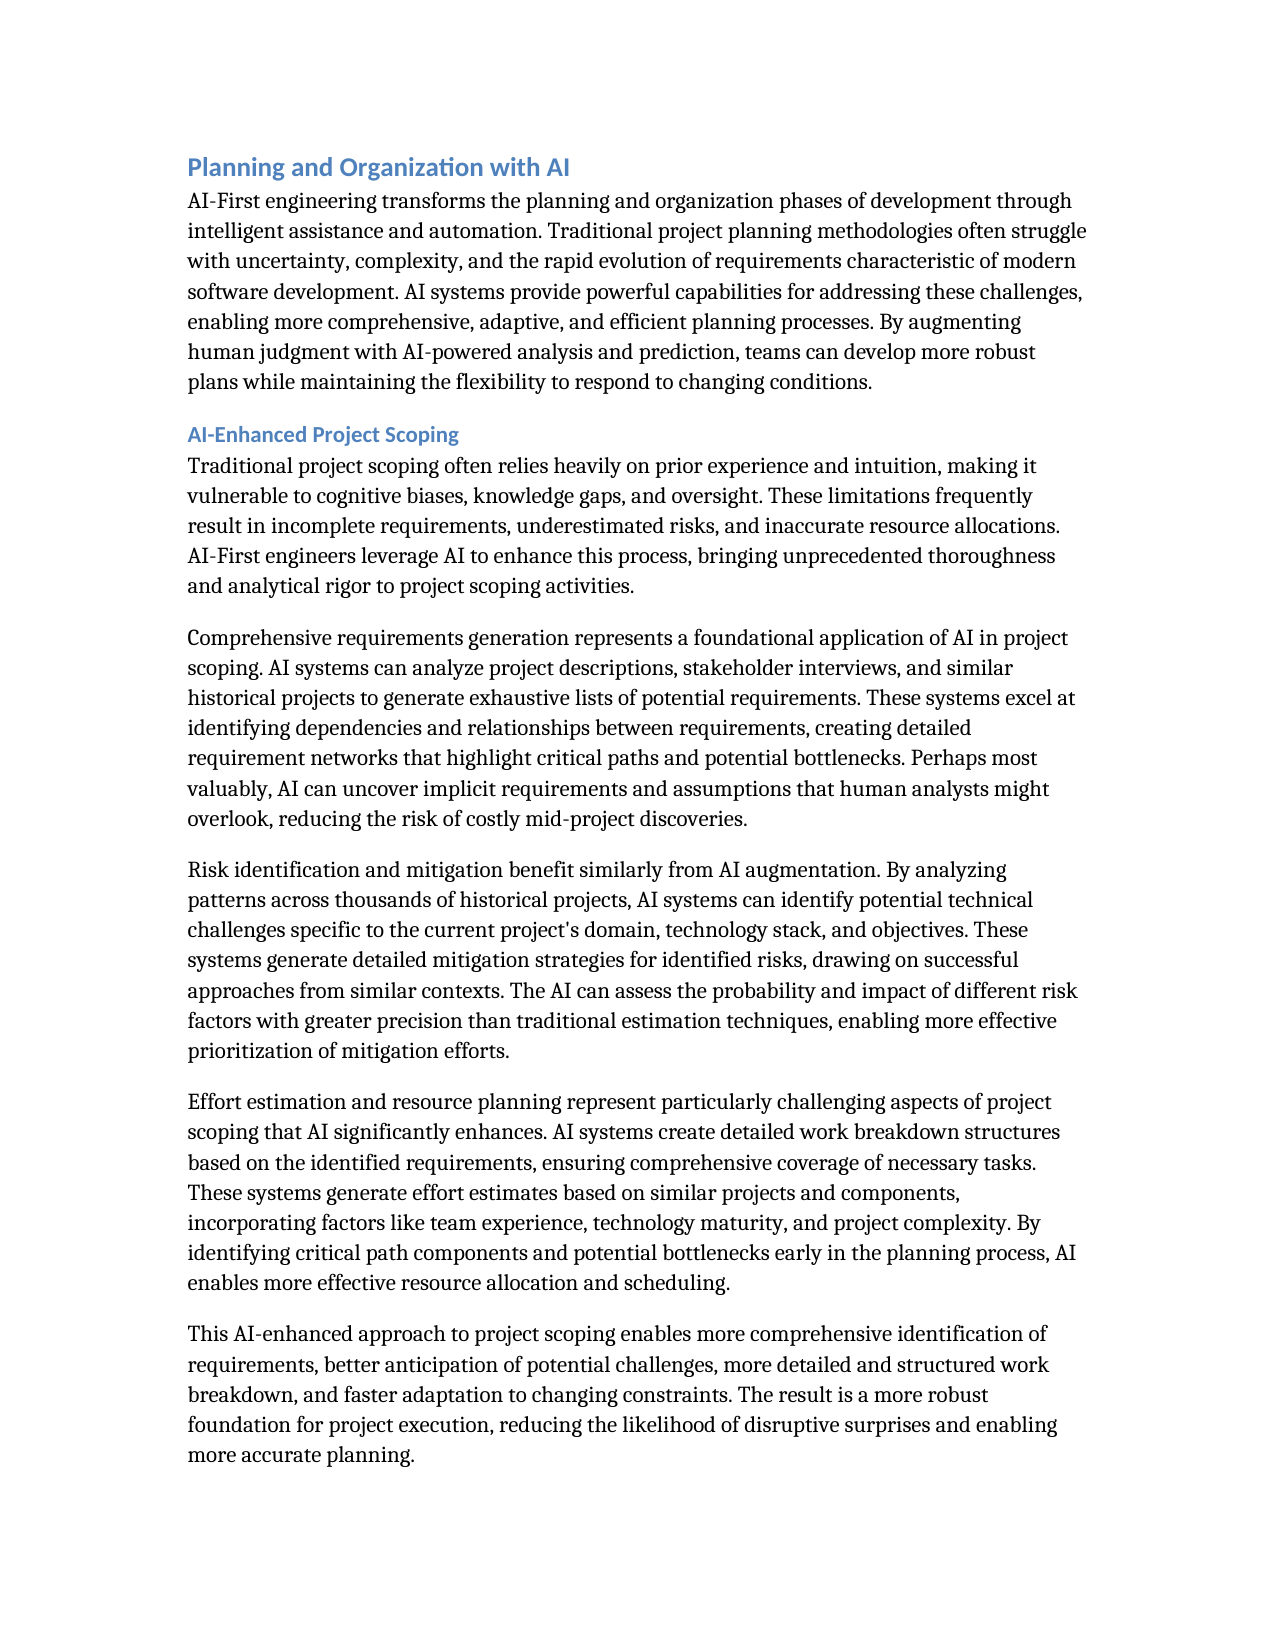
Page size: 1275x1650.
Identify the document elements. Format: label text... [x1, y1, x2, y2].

text AI-First engineering transforms the planning and organization phases of development through intelligent assistance and automation. Traditional project planning methodologies often struggle with uncertainty, complexity, and the rapid evolution of requirements characteristic of modern software development. AI systems provide powerful capabilities for addressing these challenges, enabling more comprehensive, adaptive, and efficient planning processes. By augmenting human judgment with AI-powered analysis and prediction, teams can develop more robust plans while maintaining the flexibility to respond to changing conditions. [187, 188, 1087, 396]
subtitle AI-Enhanced Project Scoping [187, 420, 1087, 448]
text This AI-enhanced approach to project scoping enables more comprehensive identification of requirements, better anticipation of potential challenges, more detailed and structured work breakdown, and faster adaptation to changing constraints. The result is a more robust foundation for project execution, reducing the likelihood of disruptive surprises and enabling more accurate planning. [187, 1321, 1087, 1468]
text Risk identification and mitigation benefit similarly from AI augmentation. By analyzing patterns across thousands of historical projects, AI systems can identify potential technical challenges specific to the current project's domain, technology stack, and objectives. These systems generate detailed mitigation strategies for identified risks, drawing on successful approaches from similar contexts. The AI can assess the probability and impact of different risk factors with greater precision than traditional estimation techniques, enabling more effective prioritization of mitigation efforts. [187, 857, 1087, 1064]
subtitle Planning and Organization with AI [187, 150, 1087, 183]
text Traditional project scoping often relies heavily on prior experience and intuition, making it vulnerable to cognitive biases, knowledge gaps, and oversight. These limitations frequently result in incomplete requirements, underestimated risks, and inaccurate resource allocations. AI-First engineers leverage AI to enhance this process, bringing unprecedented thoroughness and analytical rigor to project scoping activities. [187, 452, 1087, 599]
text Effort estimation and resource planning represent particularly challenging aspects of project scoping that AI significantly enhances. AI systems create detailed work breakdown structures based on the identified requirements, ensuring comprehensive coverage of necessary tasks. These systems generate effort estimates based on similar projects and components, incorporating factors like team experience, technology maturity, and project complexity. By identifying critical path components and potential bottlenecks early in the planning process, AI enables more effective resource allocation and scheduling. [187, 1089, 1087, 1296]
text Comprehensive requirements generation represents a foundational application of AI in project scoping. AI systems can analyze project descriptions, stakeholder interviews, and similar historical projects to generate exhaustive lists of potential requirements. These systems excel at identifying dependencies and relationships between requirements, creating detailed requirement networks that highlight critical paths and potential bottlenecks. Perhaps most valuably, AI can uncover implicit requirements and assumptions that human analysts might overlook, reducing the risk of costly mid-project discoveries. [187, 624, 1087, 832]
